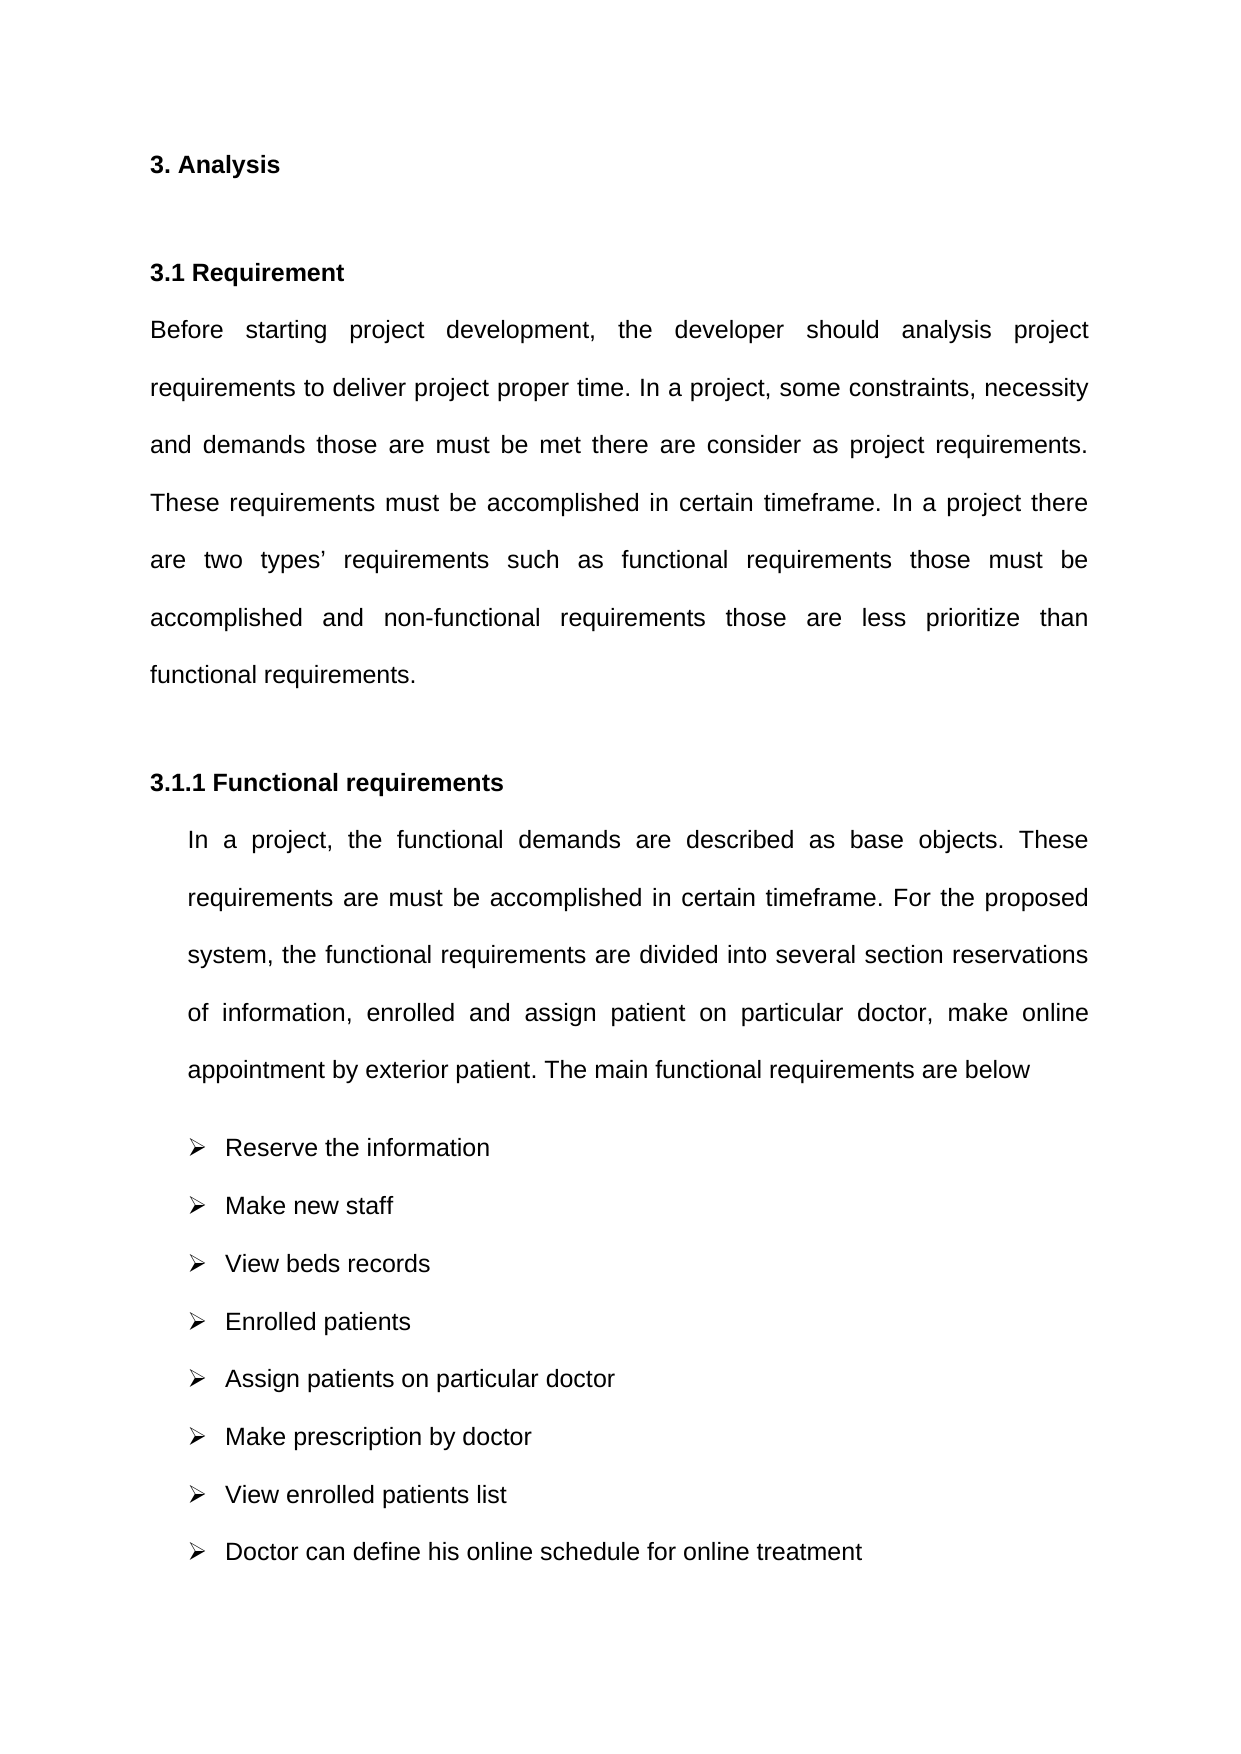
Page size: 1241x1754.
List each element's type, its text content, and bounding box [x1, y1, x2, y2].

list View enrolled patients list [187, 1479, 1090, 1508]
list Enrolled patients [187, 1306, 1090, 1335]
list Reserve the information [187, 1133, 1090, 1162]
text In a project, the functional demands are described as base objects. These requirements are must be accomplished in certain timeframe. For the proposed system, the functional requirements are divided into several section reservations of information, enrolled and assign patient on particular doctor, make online appointment by exterior patient. The main functional requirements are below [187, 825, 1090, 1084]
list Make prescription by doctor [187, 1422, 1090, 1451]
subtitle 3.1.1 Functional requirements [150, 767, 1090, 796]
subtitle 3.1 Requirement [150, 257, 1090, 286]
list Assign patients on particular doctor [187, 1364, 1090, 1393]
list Make new staff [187, 1191, 1090, 1220]
text Before starting project development, the developer should analysis project requirements to deliver project proper time. In a project, some constraints, necessity and demands those are must be met there are consider as project requirements. These requirements must be accomplished in certain timeframe. In a project there are two types’ requirements such as functional requirements those must be accomplished and non-functional requirements those are less prioritize than functional requirements. [150, 315, 1090, 689]
subtitle 3. Analysis [150, 150, 1090, 179]
list View beds records [187, 1249, 1090, 1278]
list Doctor can define his online schedule for online treatment [187, 1537, 1090, 1566]
